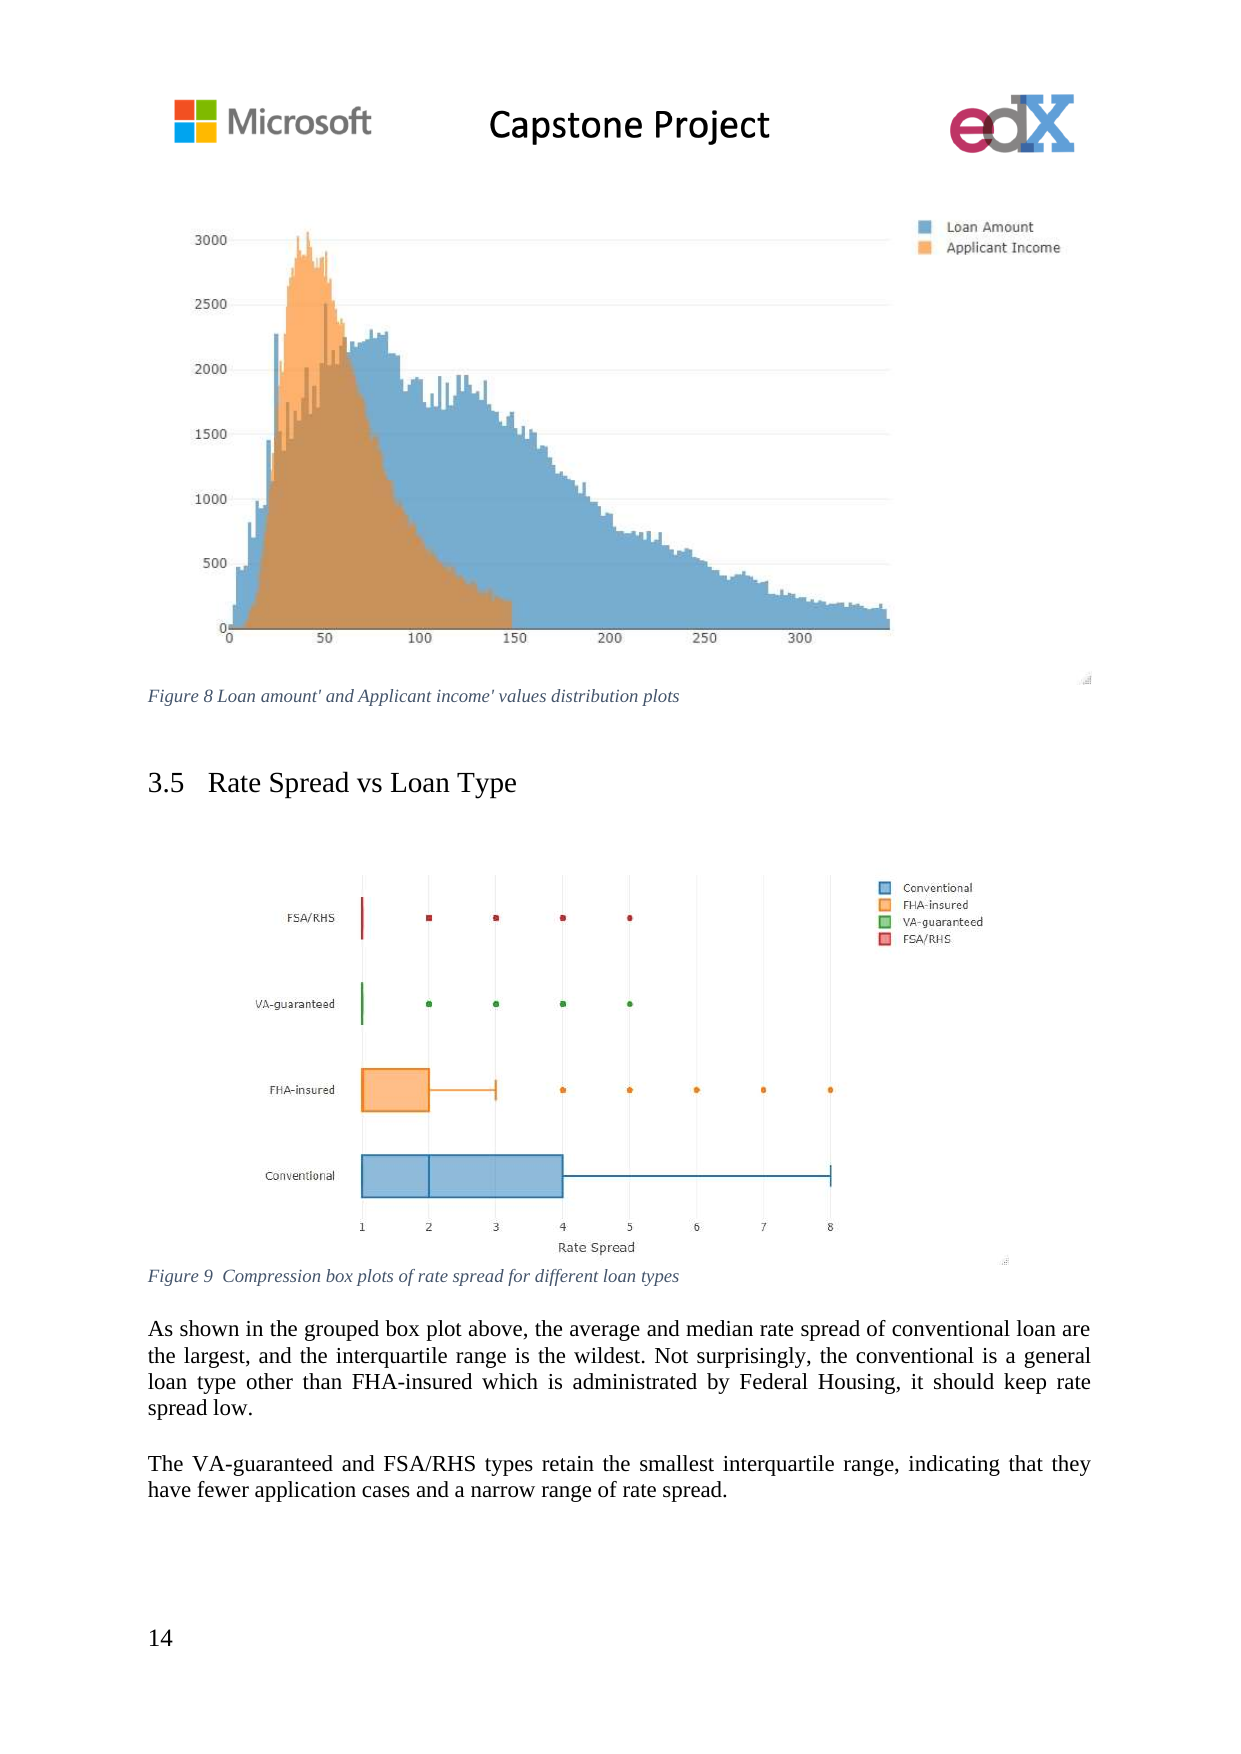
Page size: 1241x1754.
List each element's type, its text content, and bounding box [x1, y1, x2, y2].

text Figure 8 Loan amount' and Applicant income' values distribution plots [148, 685, 1093, 706]
text As shown in the grouped box plot above, the average and median rate spread of conventional loan are the largest, and the interquartile range is the wildest. Not surprisingly, the conventional is a general loan type other than FHA-insured which is administrated by Federal Housing, it should keep rate spread low. [148, 1315, 1093, 1421]
text Figure 9 Compression box plots of rate spread for different loan types [148, 1264, 1093, 1286]
text The VA-guaranteed and FSA/RHS types retain the smallest interquartile range, indicating that they have fewer application cases and a narrow range of rate spread. [148, 1450, 1093, 1503]
subtitle Rate Spread vs Loan Type [148, 765, 1093, 798]
picture [147, 73, 1092, 685]
picture [231, 839, 1009, 1265]
